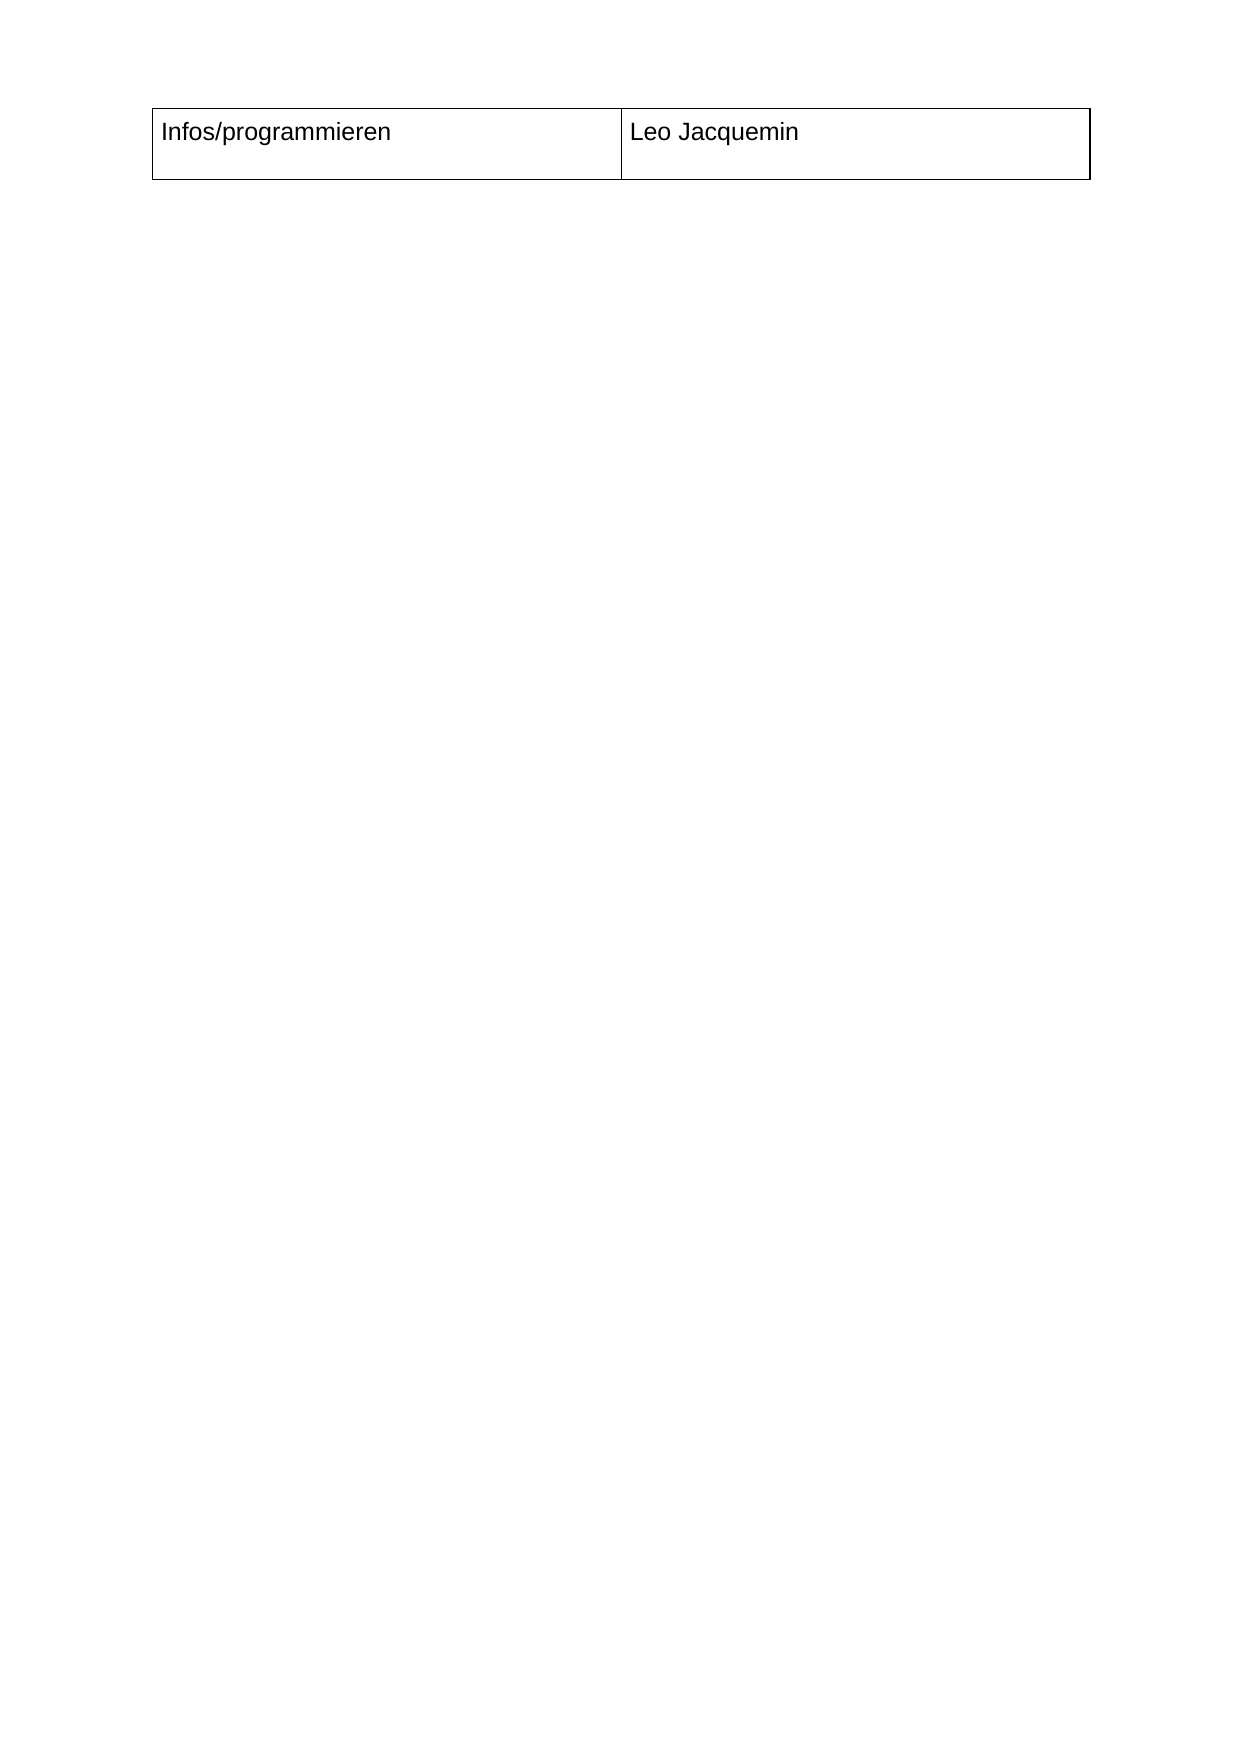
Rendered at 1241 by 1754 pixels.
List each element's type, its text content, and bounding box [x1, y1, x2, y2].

table_cell Leo Jacquemin [622, 109, 1089, 179]
table_cell Infos/programmieren [153, 109, 621, 179]
